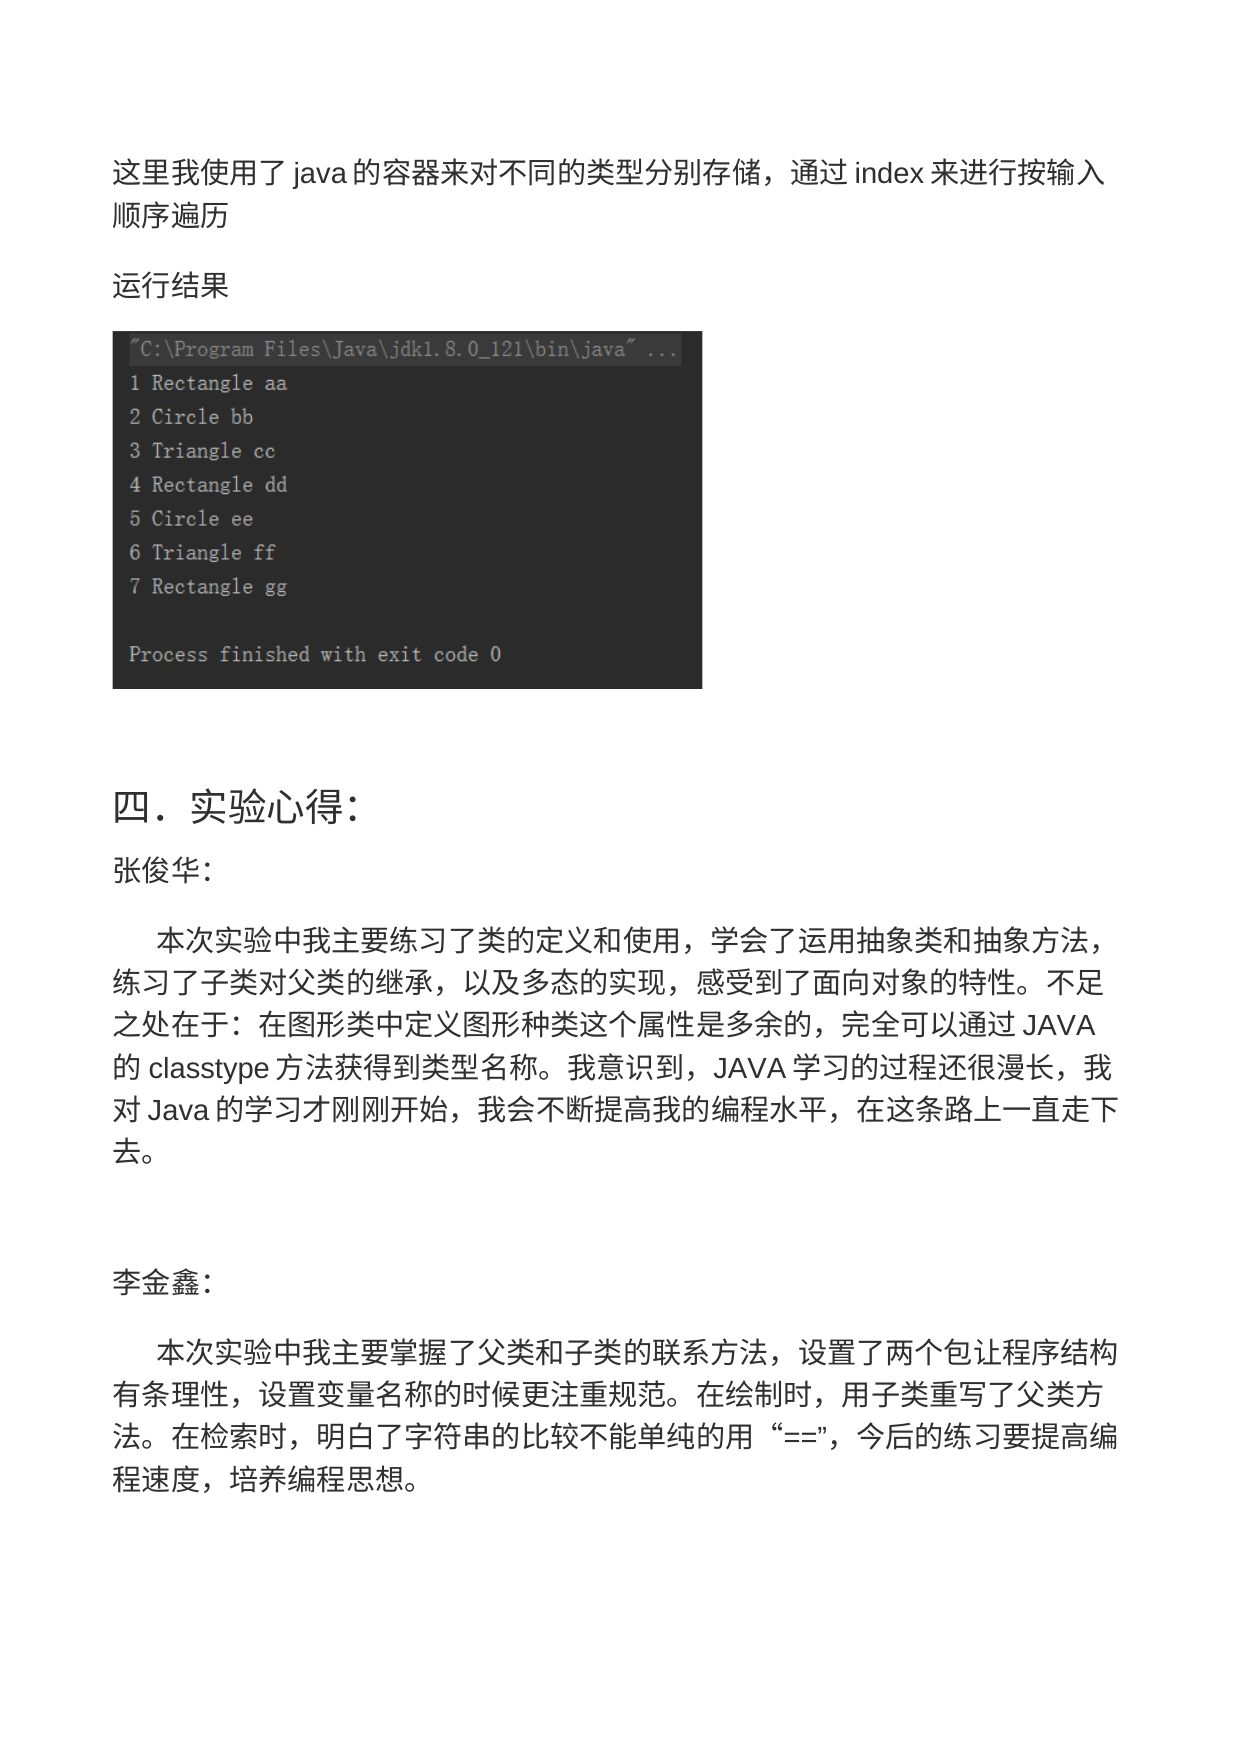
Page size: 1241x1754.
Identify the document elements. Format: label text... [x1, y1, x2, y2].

text 张俊华： [112, 847, 1128, 890]
text 四．实验心得： [112, 777, 1128, 832]
picture [112, 331, 703, 689]
text 本次实验中我主要掌握了父类和子类的联系方法，设置了两个包让程序结构有条理性，设置变量名称的时候更注重规范。在绘制时，用子类重写了父类方法。在检索时，明白了字符串的比较不能单纯的用“==”，今后的练习要提高编程速度，培养编程思想。 [112, 1329, 1128, 1498]
text 李金鑫： [112, 1259, 1128, 1302]
text 运行结果 [112, 262, 1128, 304]
text 本次实验中我主要练习了类的定义和使用，学会了运用抽象类和抽象方法，练习了子类对父类的继承，以及多态的实现，感受到了面向对象的特性。不足之处在于：在图形类中定义图形种类这个属性是多余的，完全可以通过JAVA的 classtype方法获得到类型名称。我意识到，JAVA学习的过程还很漫长，我对Java的学习才刚刚开始，我会不断提高我的编程水平，在这条路上一直走下去。 [112, 917, 1128, 1171]
text 这里我使用了java的容器来对不同的类型分别存储，通过index来进行按输入顺序遍历 [112, 150, 1128, 234]
